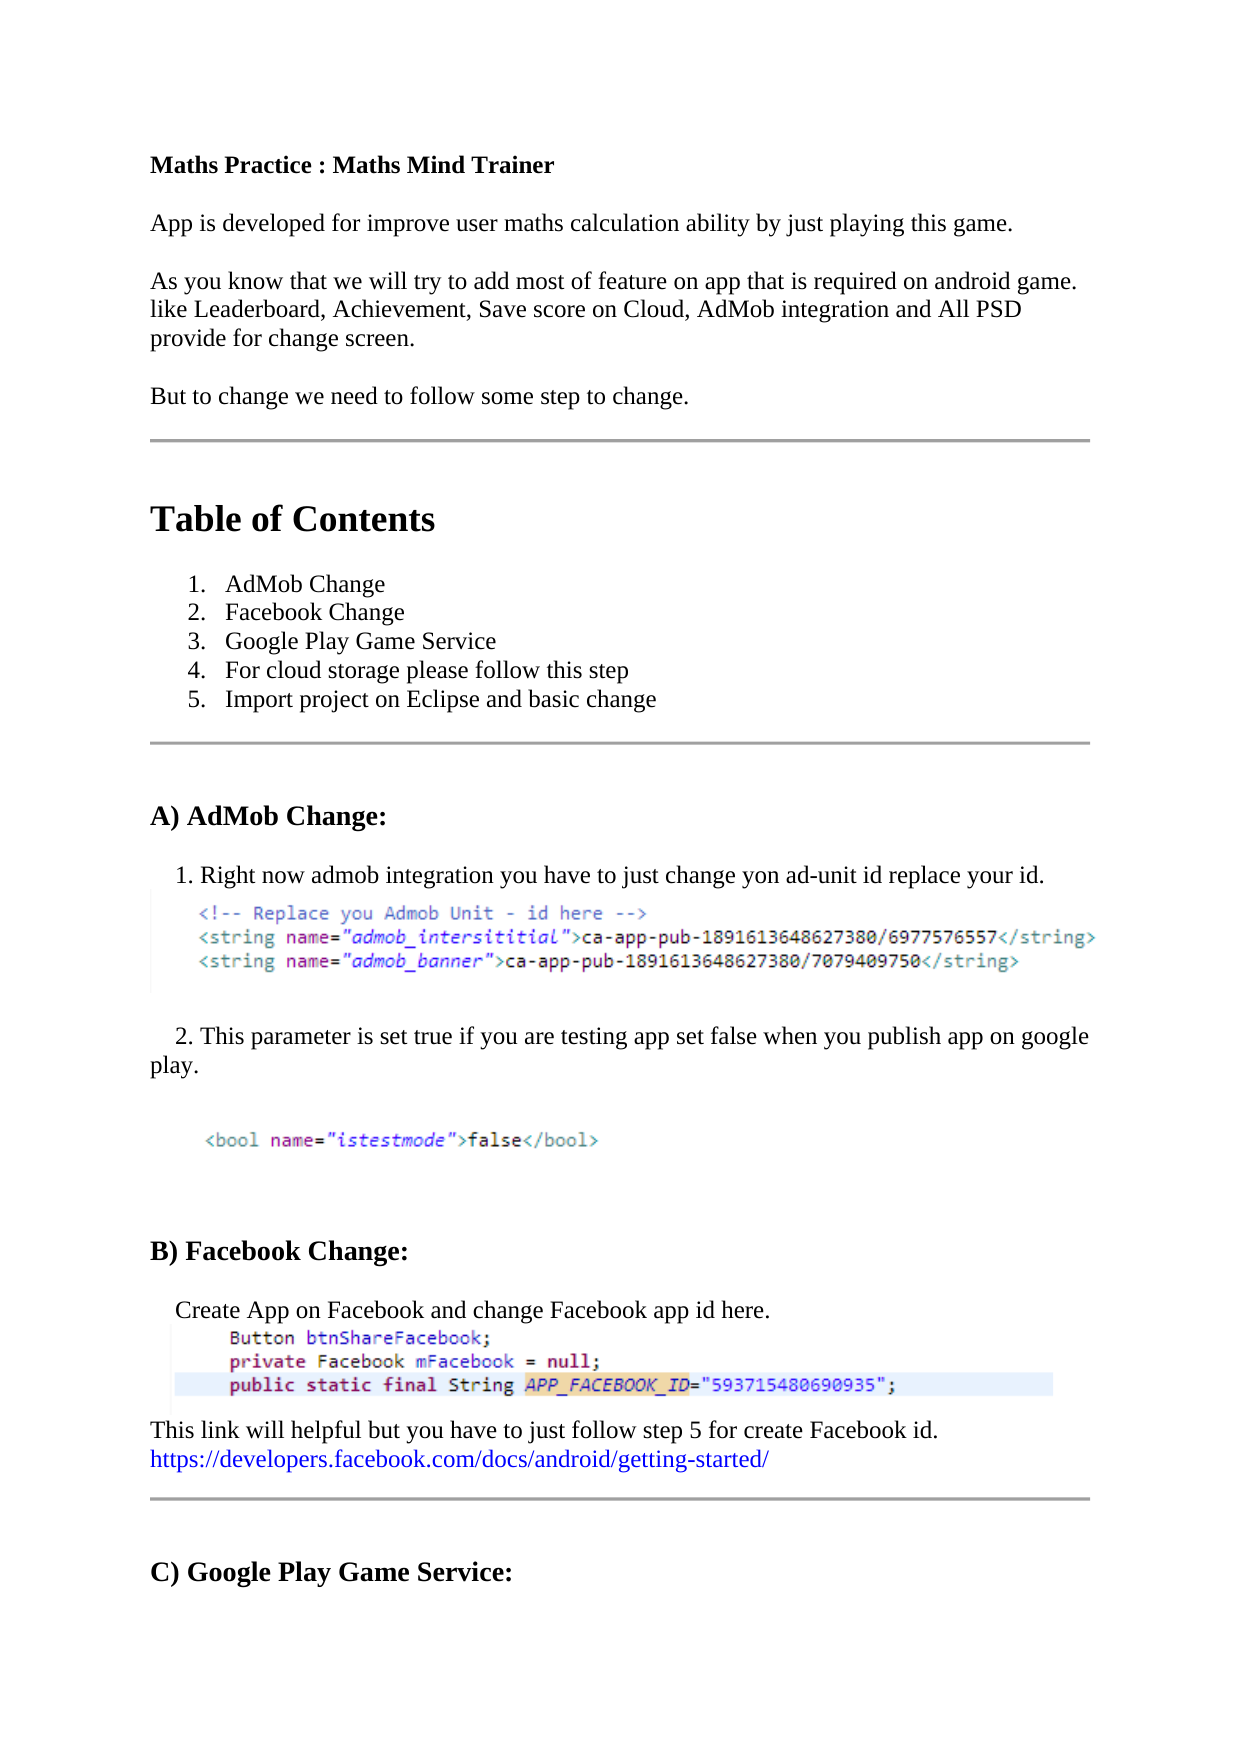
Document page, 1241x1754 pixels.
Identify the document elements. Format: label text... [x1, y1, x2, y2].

list AdMob Change [187, 569, 1090, 597]
text Table of Contents [150, 496, 1090, 539]
picture [150, 889, 1139, 993]
picture [150, 1108, 743, 1177]
picture [150, 1324, 1054, 1415]
text App is developed for improve user maths calculation ability by just playing this game. [150, 208, 1090, 237]
text C) Google Play Game Service: [150, 1554, 1090, 1587]
text As you know that we will try to add most of feature on app that is required on android game. like Leaderboard, Achievement, Save score on Cloud, AdMob integration and All PSD provide for change screen. [150, 266, 1090, 352]
text But to change we need to follow some step to change. [150, 381, 1090, 410]
text B) Facebook Change: [150, 1234, 1090, 1266]
text Maths Practice : Maths Mind Trainer [150, 150, 1090, 179]
text A) AdMob Change: [150, 799, 1090, 831]
list Facebook Change [187, 597, 1090, 626]
text 2. This parameter is set true if you are testing app set false when you publish app on google play. [150, 1021, 1090, 1079]
list Google Play Game Service [187, 626, 1090, 655]
list Import project on Eclipse and basic change [187, 684, 1090, 712]
text 1. Right now admob integration you have to just change yon ad-unit id replace your id. [150, 860, 1090, 889]
list For cloud storage please follow this step [187, 655, 1090, 684]
